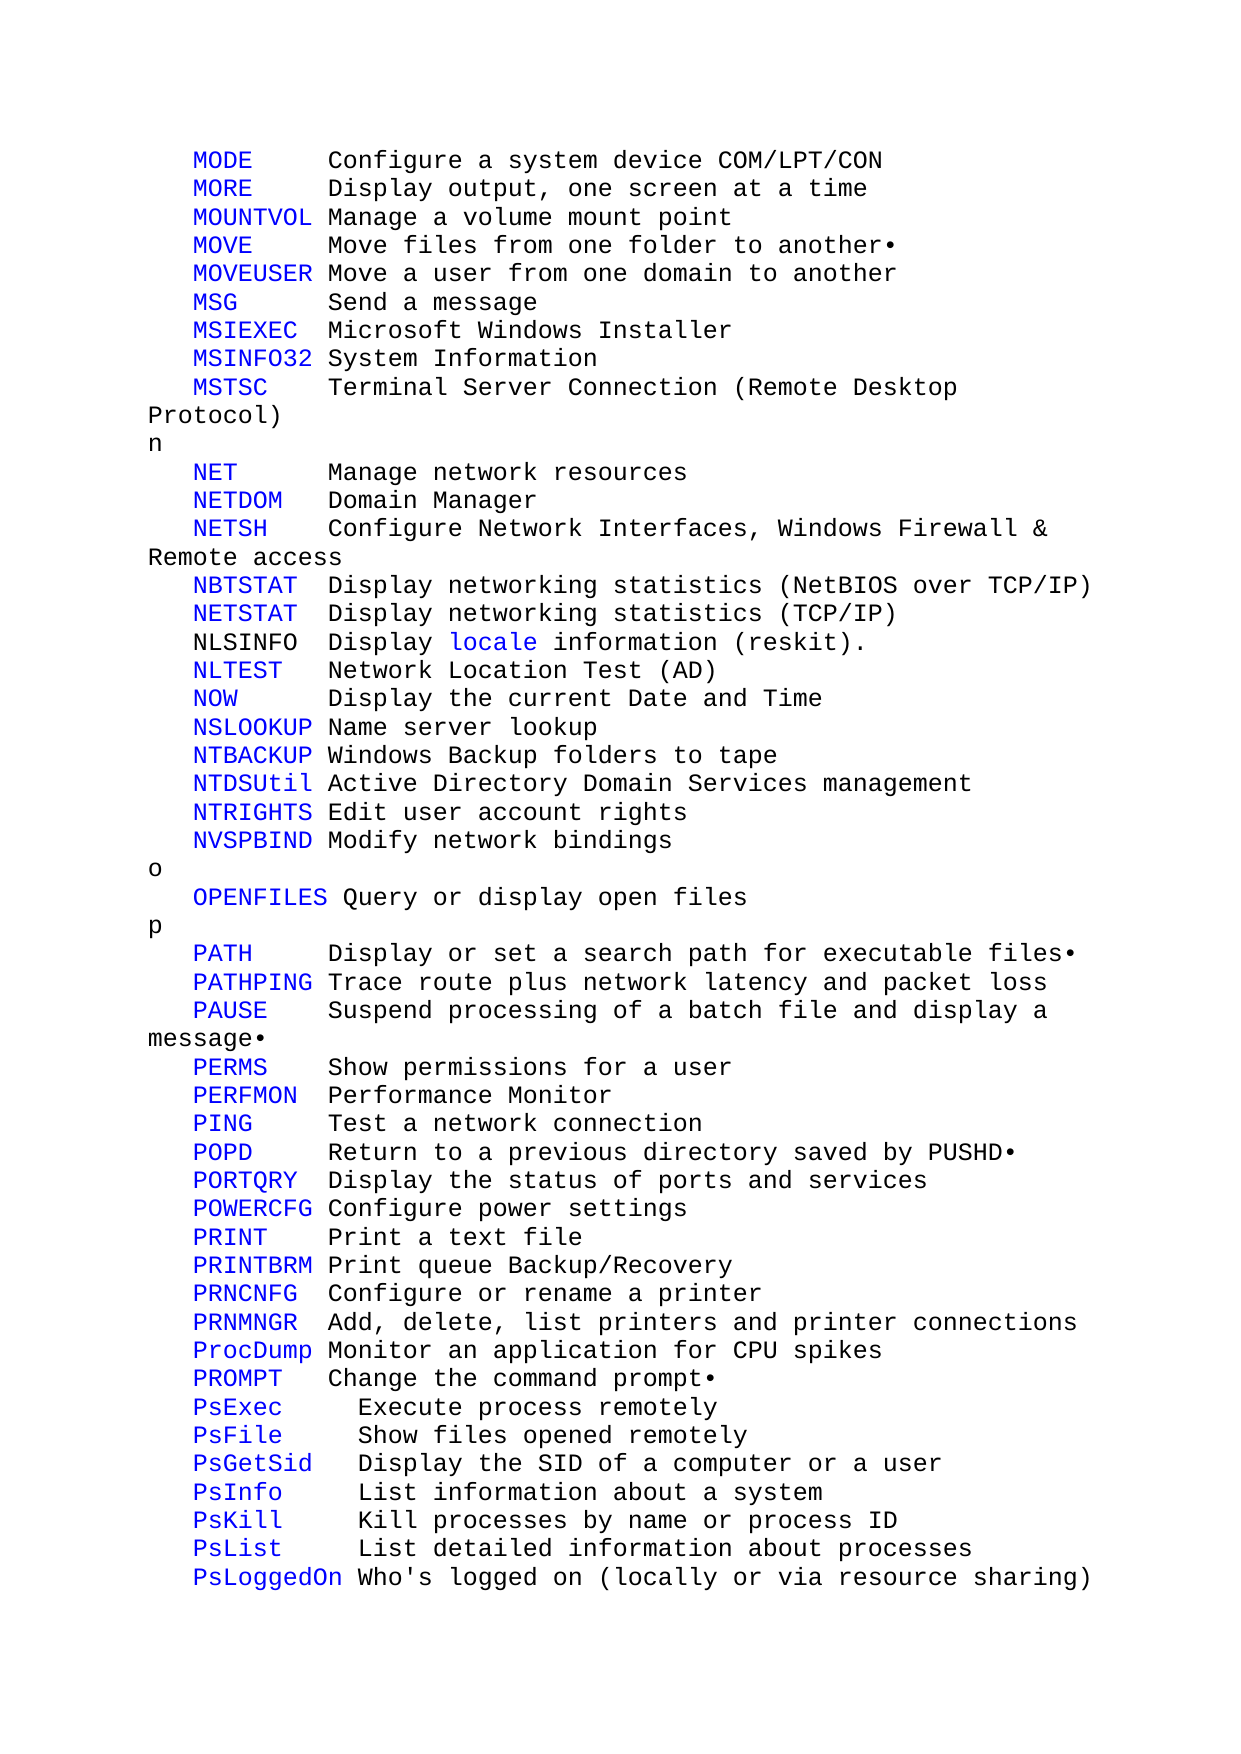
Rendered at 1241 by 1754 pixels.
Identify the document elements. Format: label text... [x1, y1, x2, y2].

text NET Manage network resources [148, 459, 1093, 488]
text PsLoggedOn Who's logged on (locally or via resource sharing) [148, 1564, 1093, 1593]
text NETDOM Domain Manager [148, 488, 1093, 516]
text PRNMNGR Add, delete, list printers and printer connections [148, 1309, 1093, 1338]
text o [148, 856, 1093, 884]
text ProcDump Monitor an application for CPU spikes [148, 1338, 1093, 1366]
text POWERCFG Configure power settings [148, 1196, 1093, 1224]
text PATHPING Trace route plus network latency and packet loss [148, 969, 1093, 998]
text MSINFO32 System Information [148, 346, 1093, 374]
text MOVEUSER Move a user from one domain to another [148, 261, 1093, 289]
text PROMPT Change the command prompt• [148, 1366, 1093, 1394]
text PAUSE Suspend processing of a batch file and display a message• [148, 998, 1093, 1054]
text MOVE Move files from one folder to another• [148, 233, 1093, 261]
text PRINT Print a text file [148, 1224, 1093, 1253]
text PATH Display or set a search path for executable files• [148, 941, 1093, 969]
text NTRIGHTS Edit user account rights [148, 799, 1093, 828]
text PRINTBRM Print queue Backup/Recovery [148, 1253, 1093, 1281]
text NSLOOKUP Name server lookup [148, 714, 1093, 743]
text POPD Return to a previous directory saved by PUSHD• [148, 1139, 1093, 1168]
text MSTSC Terminal Server Connection (Remote Desktop Protocol) [148, 374, 1093, 431]
text PsInfo List information about a system [148, 1479, 1093, 1508]
text MORE Display output, one screen at a time [148, 176, 1093, 204]
text NETSTAT Display networking statistics (TCP/IP) [148, 601, 1093, 629]
text NLTEST Network Location Test (AD) [148, 658, 1093, 686]
text MSIEXEC Microsoft Windows Installer [148, 318, 1093, 346]
text NETSH Configure Network Interfaces, Windows Firewall & Remote access [148, 516, 1093, 573]
text NBTSTAT Display networking statistics (NetBIOS over TCP/IP) [148, 573, 1093, 601]
text NLSINFO Display locale information (reskit). [148, 629, 1093, 658]
text n [148, 431, 1093, 459]
text PsKill Kill processes by name or process ID [148, 1508, 1093, 1536]
text PORTQRY Display the status of ports and services [148, 1168, 1093, 1196]
text PING Test a network connection [148, 1111, 1093, 1139]
text OPENFILES Query or display open files [148, 884, 1093, 913]
text PsExec Execute process remotely [148, 1394, 1093, 1423]
text MSG Send a message [148, 289, 1093, 318]
text NOW Display the current Date and Time [148, 686, 1093, 714]
text PsList List detailed information about processes [148, 1536, 1093, 1564]
text PERMS Show permissions for a user [148, 1054, 1093, 1083]
text MOUNTVOL Manage a volume mount point [148, 204, 1093, 233]
text NTDSUtil Active Directory Domain Services management [148, 771, 1093, 799]
text PERFMON Performance Monitor [148, 1083, 1093, 1111]
text NVSPBIND Modify network bindings [148, 828, 1093, 856]
text PRNCNFG Configure or rename a printer [148, 1281, 1093, 1309]
text p [148, 913, 1093, 941]
text PsFile Show files opened remotely [148, 1423, 1093, 1451]
text MODE Configure a system device COM/LPT/CON [148, 148, 1093, 176]
text PsGetSid Display the SID of a computer or a user [148, 1451, 1093, 1479]
text NTBACKUP Windows Backup folders to tape [148, 743, 1093, 771]
